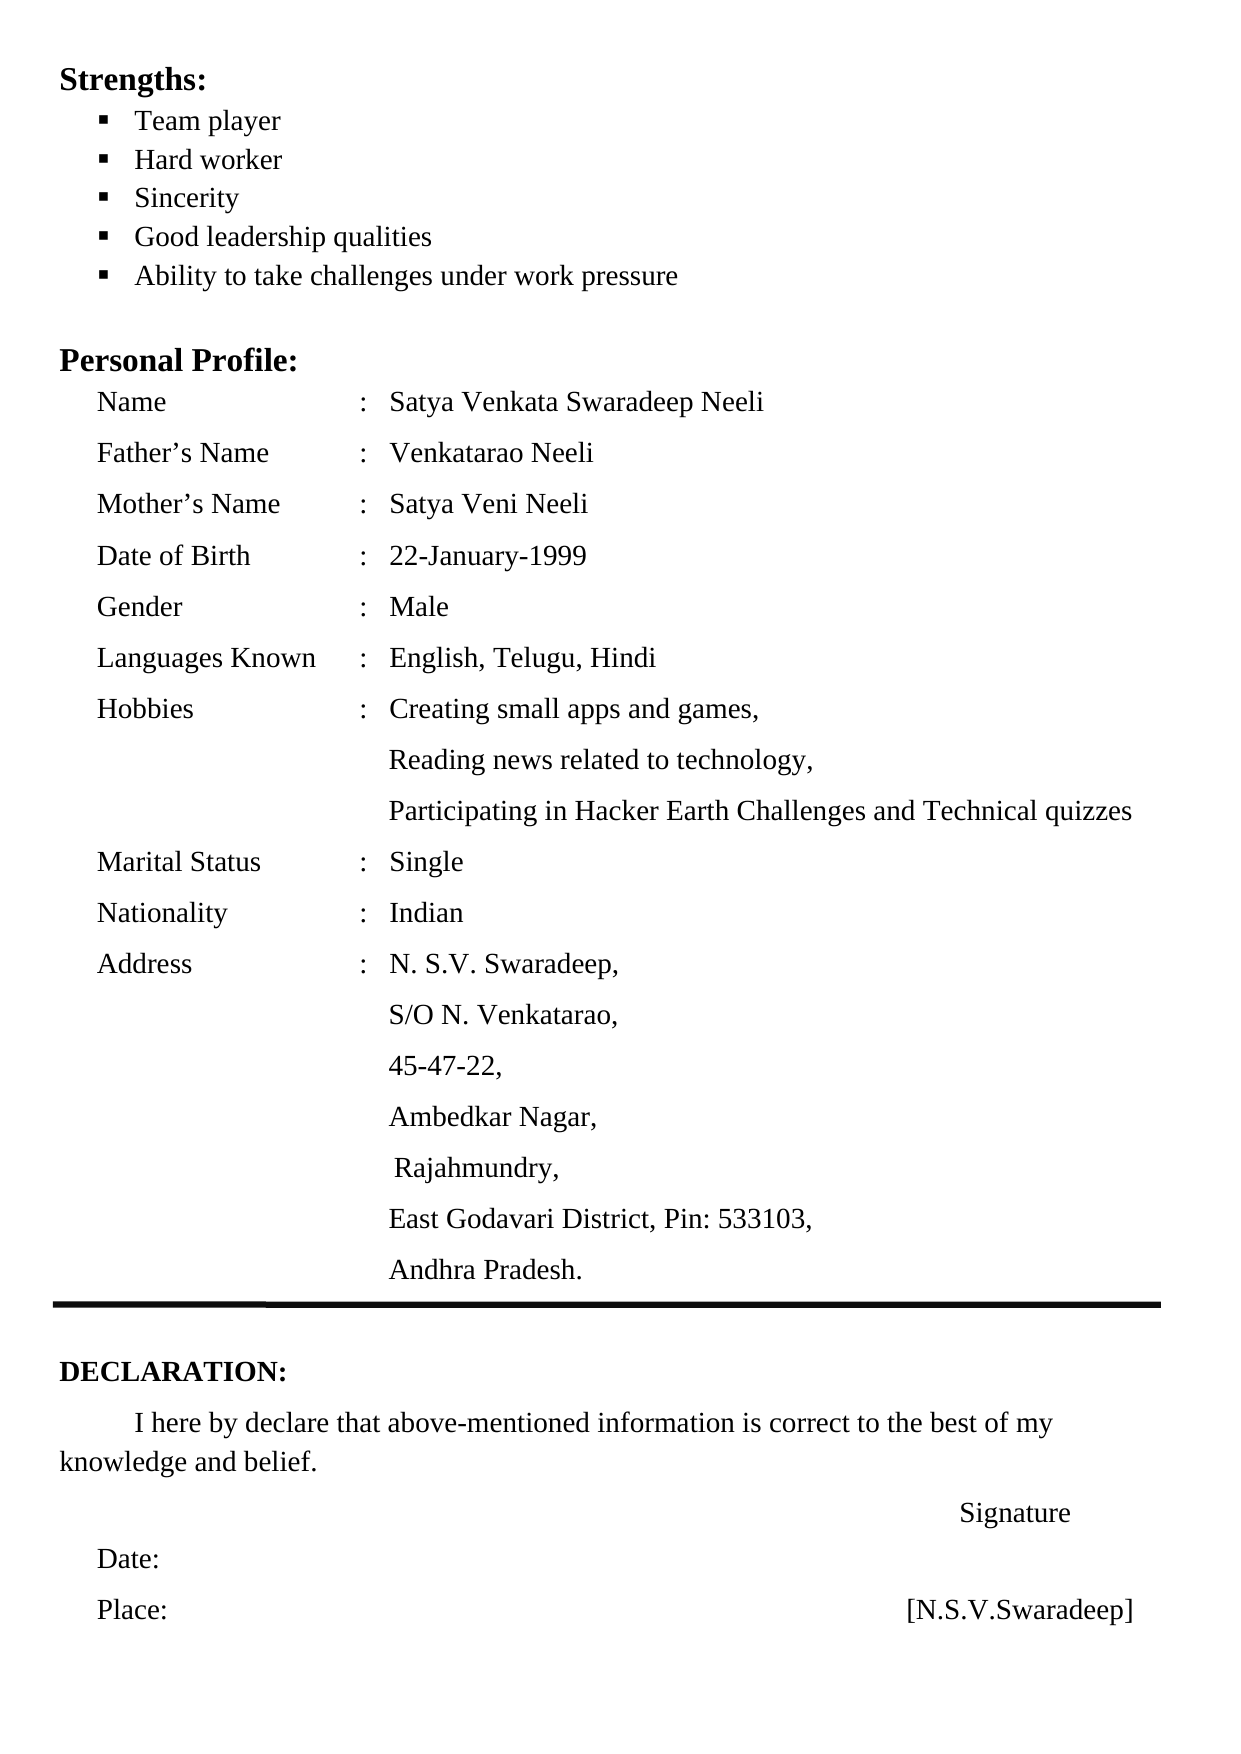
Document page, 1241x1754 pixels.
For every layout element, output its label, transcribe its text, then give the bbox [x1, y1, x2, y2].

text Participating in Hacker Earth Challenges and Technical quizzes [97, 793, 1181, 826]
list Sincerity [97, 180, 1181, 214]
text DECLARATION: [59, 1354, 1181, 1388]
text East Godavari District, Pin: 533103, [322, 1201, 1181, 1235]
text Nationality : Indian [97, 895, 1181, 928]
list Team player [97, 103, 1181, 137]
text Mother’s Name : Satya Veni Neeli [97, 487, 1181, 520]
text Ambedkar Nagar, [322, 1099, 1181, 1133]
text Address : N. S.V. Swaradeep, [97, 946, 1181, 979]
text Place: [N.S.V.Swaradeep] [97, 1592, 1181, 1626]
text Strengths: [59, 59, 1181, 97]
text Rajahmundry, [97, 1150, 1181, 1184]
text Marital Status : Single [97, 844, 1181, 877]
text Hobbies : Creating small apps and games, [97, 691, 1181, 724]
text Date of Birth : 22-January-1999 [97, 538, 1181, 571]
text Name : Satya Venkata Swaradeep Neeli [97, 384, 1181, 418]
text Signature [97, 1495, 1181, 1528]
text Languages Known : English, Telugu, Hindi [97, 640, 1181, 673]
text I here by declare that above-mentioned information is correct to the best of my knowledge and belief. [59, 1405, 1181, 1477]
text Father’s Name : Venkatarao Neeli [97, 436, 1181, 469]
list Hard worker [97, 142, 1181, 175]
text Gender : Male [97, 589, 1181, 622]
text Reading news related to technology, [97, 742, 1181, 775]
text Personal Profile: [59, 340, 1181, 379]
text 45-47-22, [97, 1048, 1181, 1082]
list Ability to take challenges under work pressure [97, 258, 1181, 291]
list Good leadership qualities [97, 219, 1181, 253]
text Date: [97, 1541, 1181, 1574]
text S/O N. Venkatarao, [97, 997, 1181, 1031]
text Andhra Pradesh. [322, 1252, 1181, 1286]
